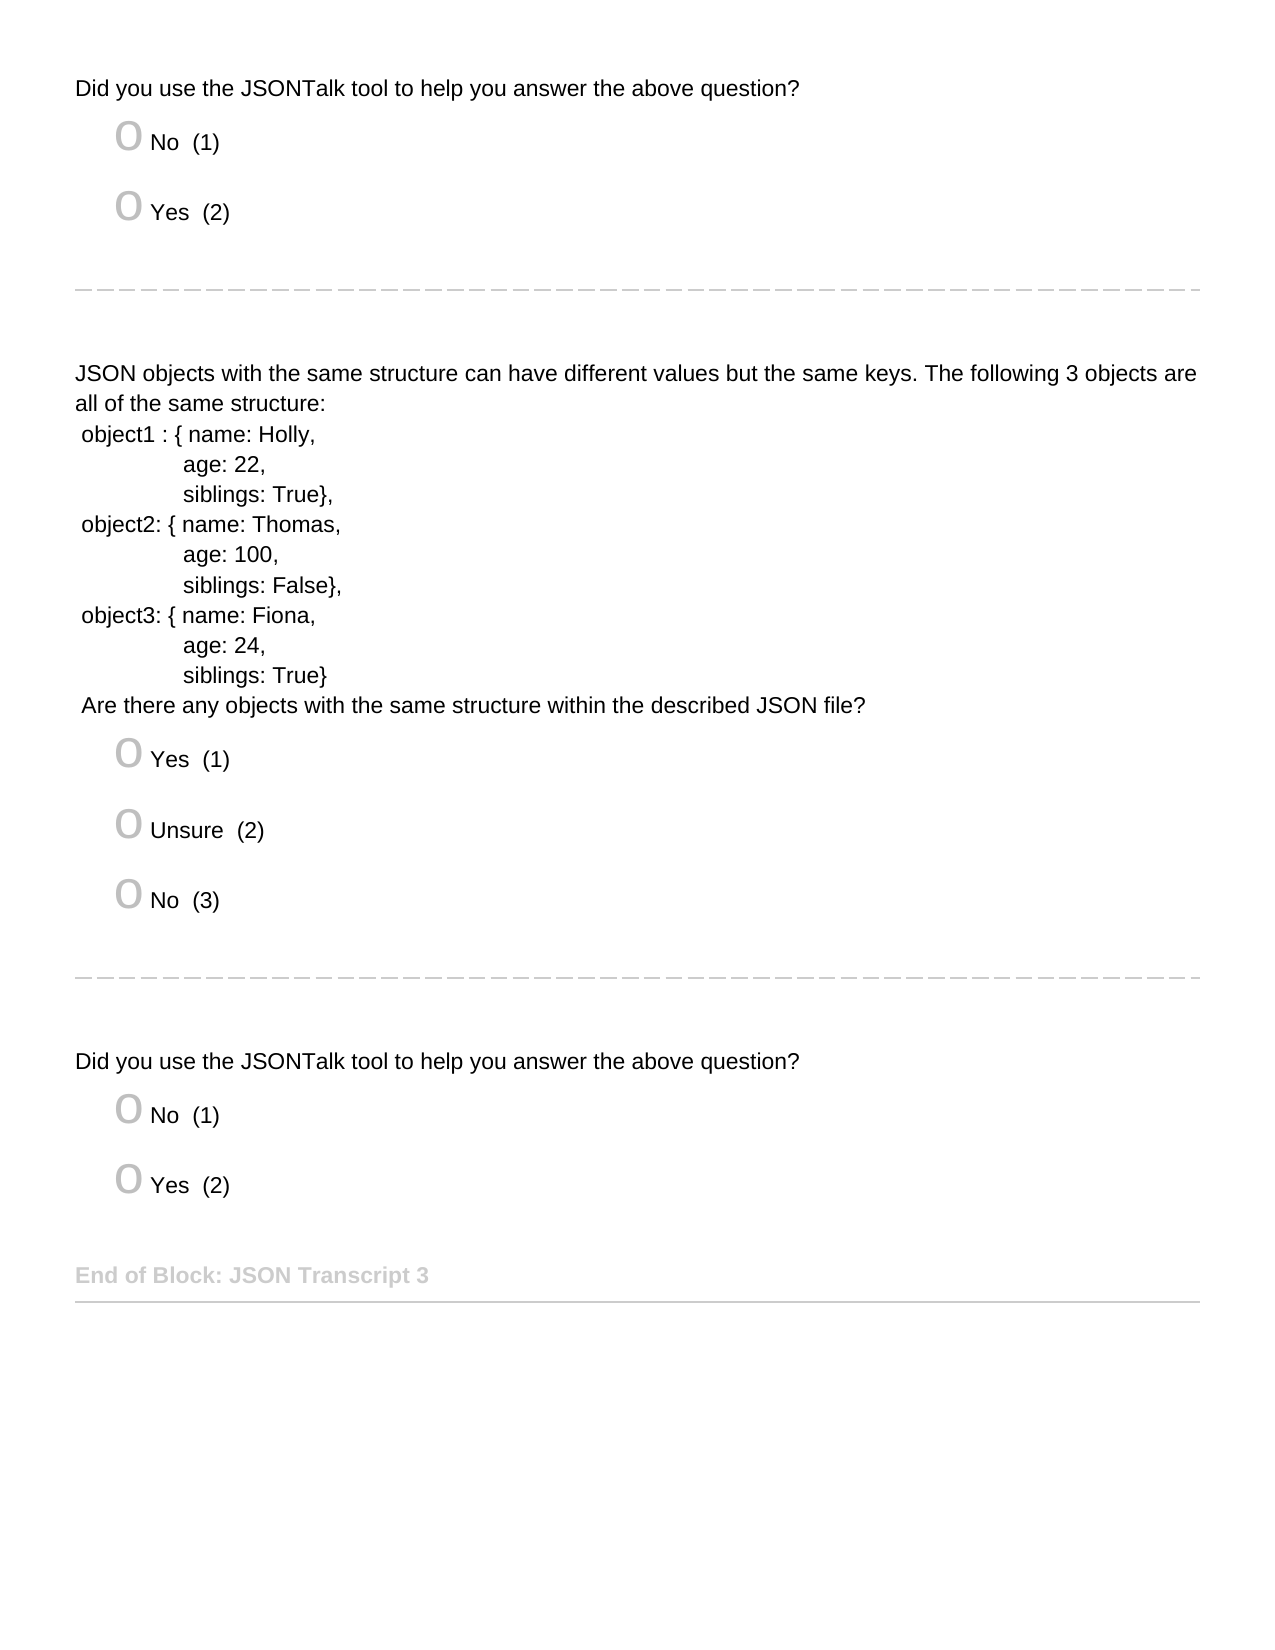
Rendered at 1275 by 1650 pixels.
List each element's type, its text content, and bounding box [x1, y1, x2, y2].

text Did you use the JSONTalk tool to help you answer the above question? [75, 75, 1200, 101]
list No (1) [112, 1078, 1200, 1139]
list Yes (2) [112, 1149, 1200, 1210]
list Yes (2) [112, 176, 1200, 237]
list Yes (1) [112, 723, 1200, 784]
text End of Block: JSON Transcript 3 [75, 1262, 1200, 1288]
text Did you use the JSONTalk tool to help you answer the above question? [75, 1048, 1200, 1074]
list Unsure (2) [112, 793, 1200, 854]
list No (1) [112, 105, 1200, 167]
list No (3) [112, 864, 1200, 925]
text JSON objects with the same structure can have different values but the same keys. The following 3 objects are all of the same structure: object1 : { name: Holly, age: 22, siblings: True}, object2: { name: Thomas, age: 100, siblings: False}, object3: { name: Fiona, age: 24, siblings: True} Are there any objects with the same structure within the described JSON file? [75, 360, 1200, 719]
